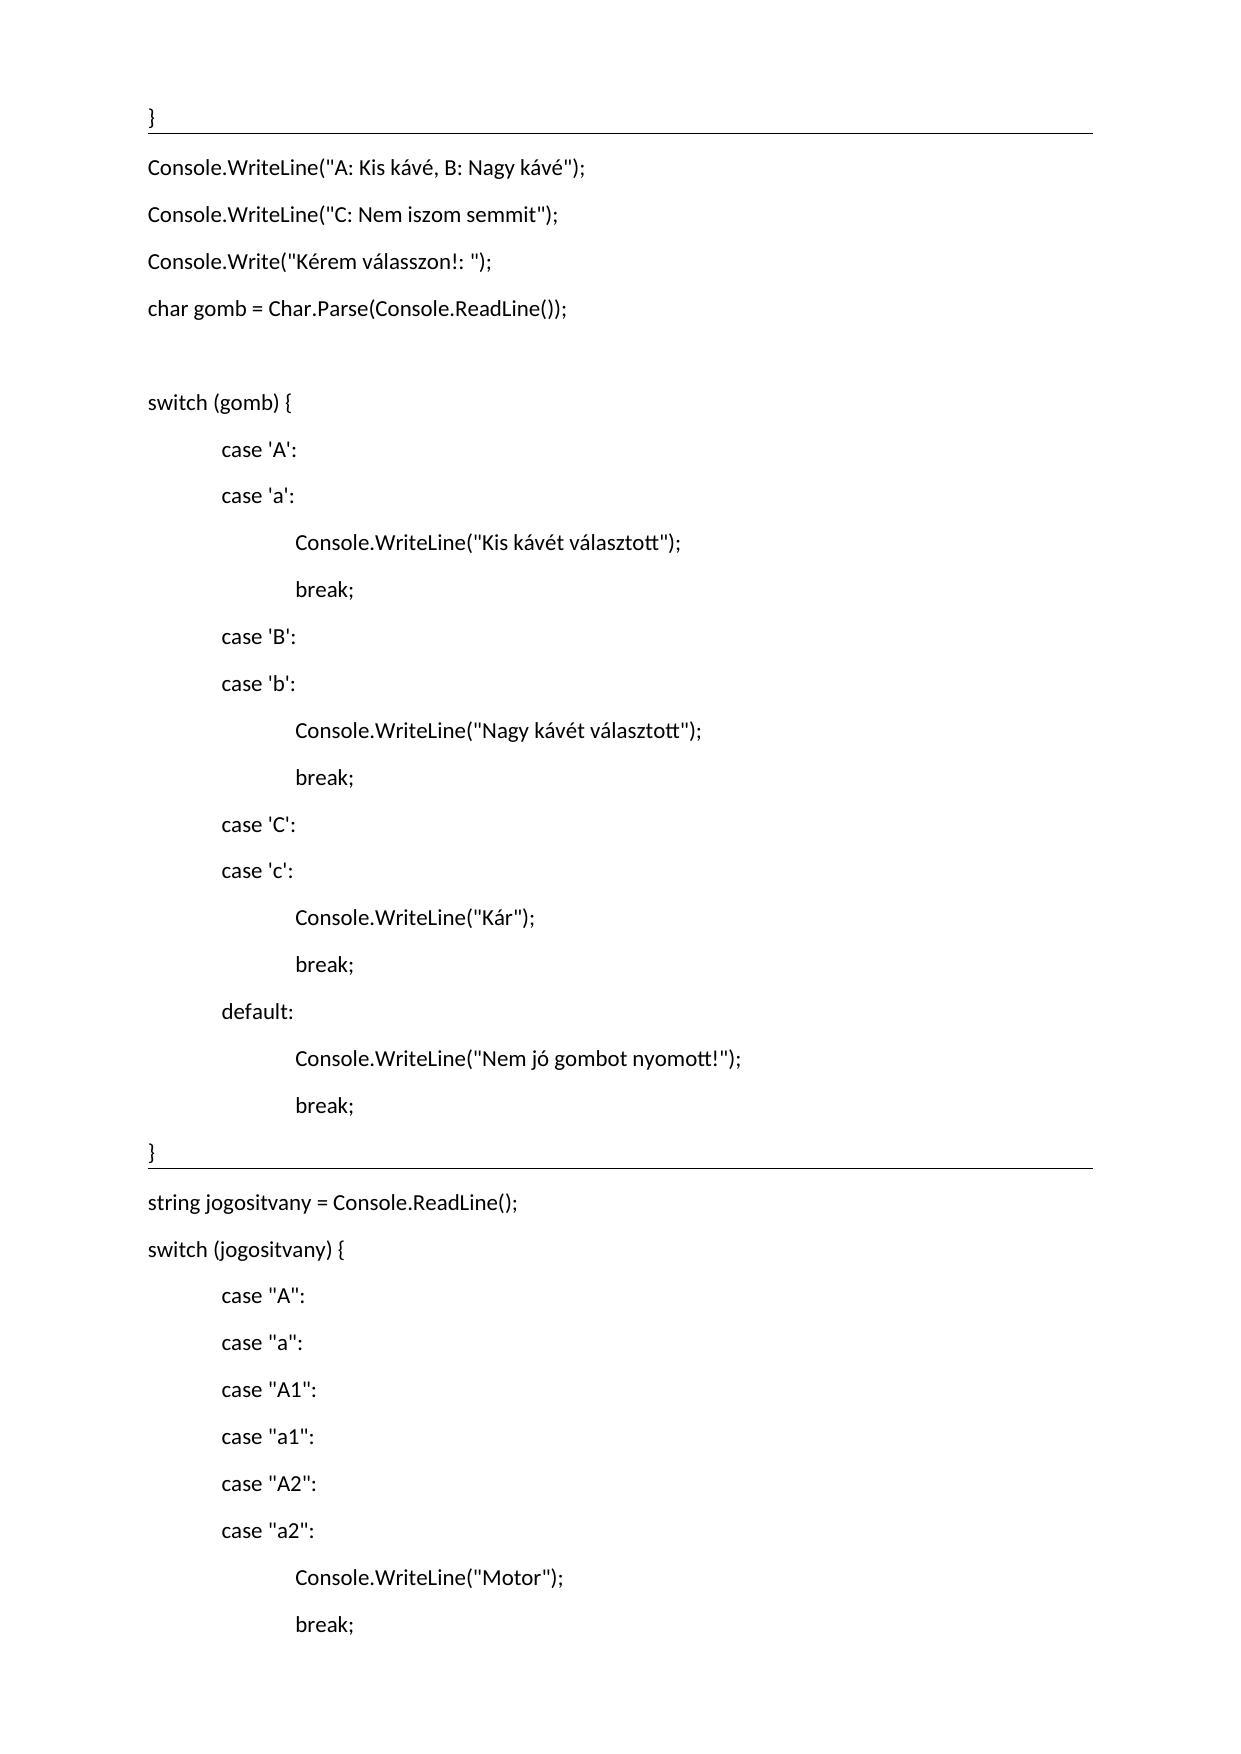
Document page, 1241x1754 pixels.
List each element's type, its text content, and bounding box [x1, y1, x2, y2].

text Console.WriteLine("A: Kis kávé, B: Nagy kávé"); [148, 153, 1093, 181]
text string jogositvany = Console.ReadLine(); [148, 1188, 1093, 1216]
text default: [148, 997, 1093, 1025]
text case "a1": [148, 1422, 1093, 1450]
text case "A1": [148, 1375, 1093, 1403]
text Console.WriteLine("Kis kávét választott"); [221, 528, 1093, 556]
text break; [221, 575, 1093, 603]
text case "a": [148, 1328, 1093, 1356]
text break; [221, 763, 1093, 791]
text case "a2": [148, 1516, 1093, 1544]
text break; [221, 1091, 1093, 1119]
text break; [221, 1610, 1093, 1638]
text case 'B': [148, 622, 1093, 650]
text case "A2": [148, 1469, 1093, 1497]
text switch (gomb) { [148, 388, 1093, 416]
text case "A": [148, 1282, 1093, 1309]
text Console.WriteLine("Nem jó gombot nyomott!"); [221, 1044, 1093, 1072]
text break; [221, 950, 1093, 978]
text case 'C': [148, 810, 1093, 838]
text case 'A': [148, 435, 1093, 463]
text case 'c': [148, 857, 1093, 884]
text Console.WriteLine("Nagy kávét választott"); [221, 716, 1093, 744]
text switch (jogositvany) { [148, 1235, 1093, 1263]
text Console.WriteLine("C: Nem iszom semmit"); [148, 200, 1093, 228]
text } [148, 103, 1093, 133]
text } [148, 1138, 1093, 1168]
text char gomb = Char.Parse(Console.ReadLine()); [148, 294, 1093, 322]
text Console.WriteLine("Kár"); [221, 903, 1093, 931]
text Console.WriteLine("Motor"); [221, 1563, 1093, 1591]
text case 'a': [148, 482, 1093, 509]
text case 'b': [148, 669, 1093, 697]
text Console.Write("Kérem válasszon!: "); [148, 247, 1093, 275]
